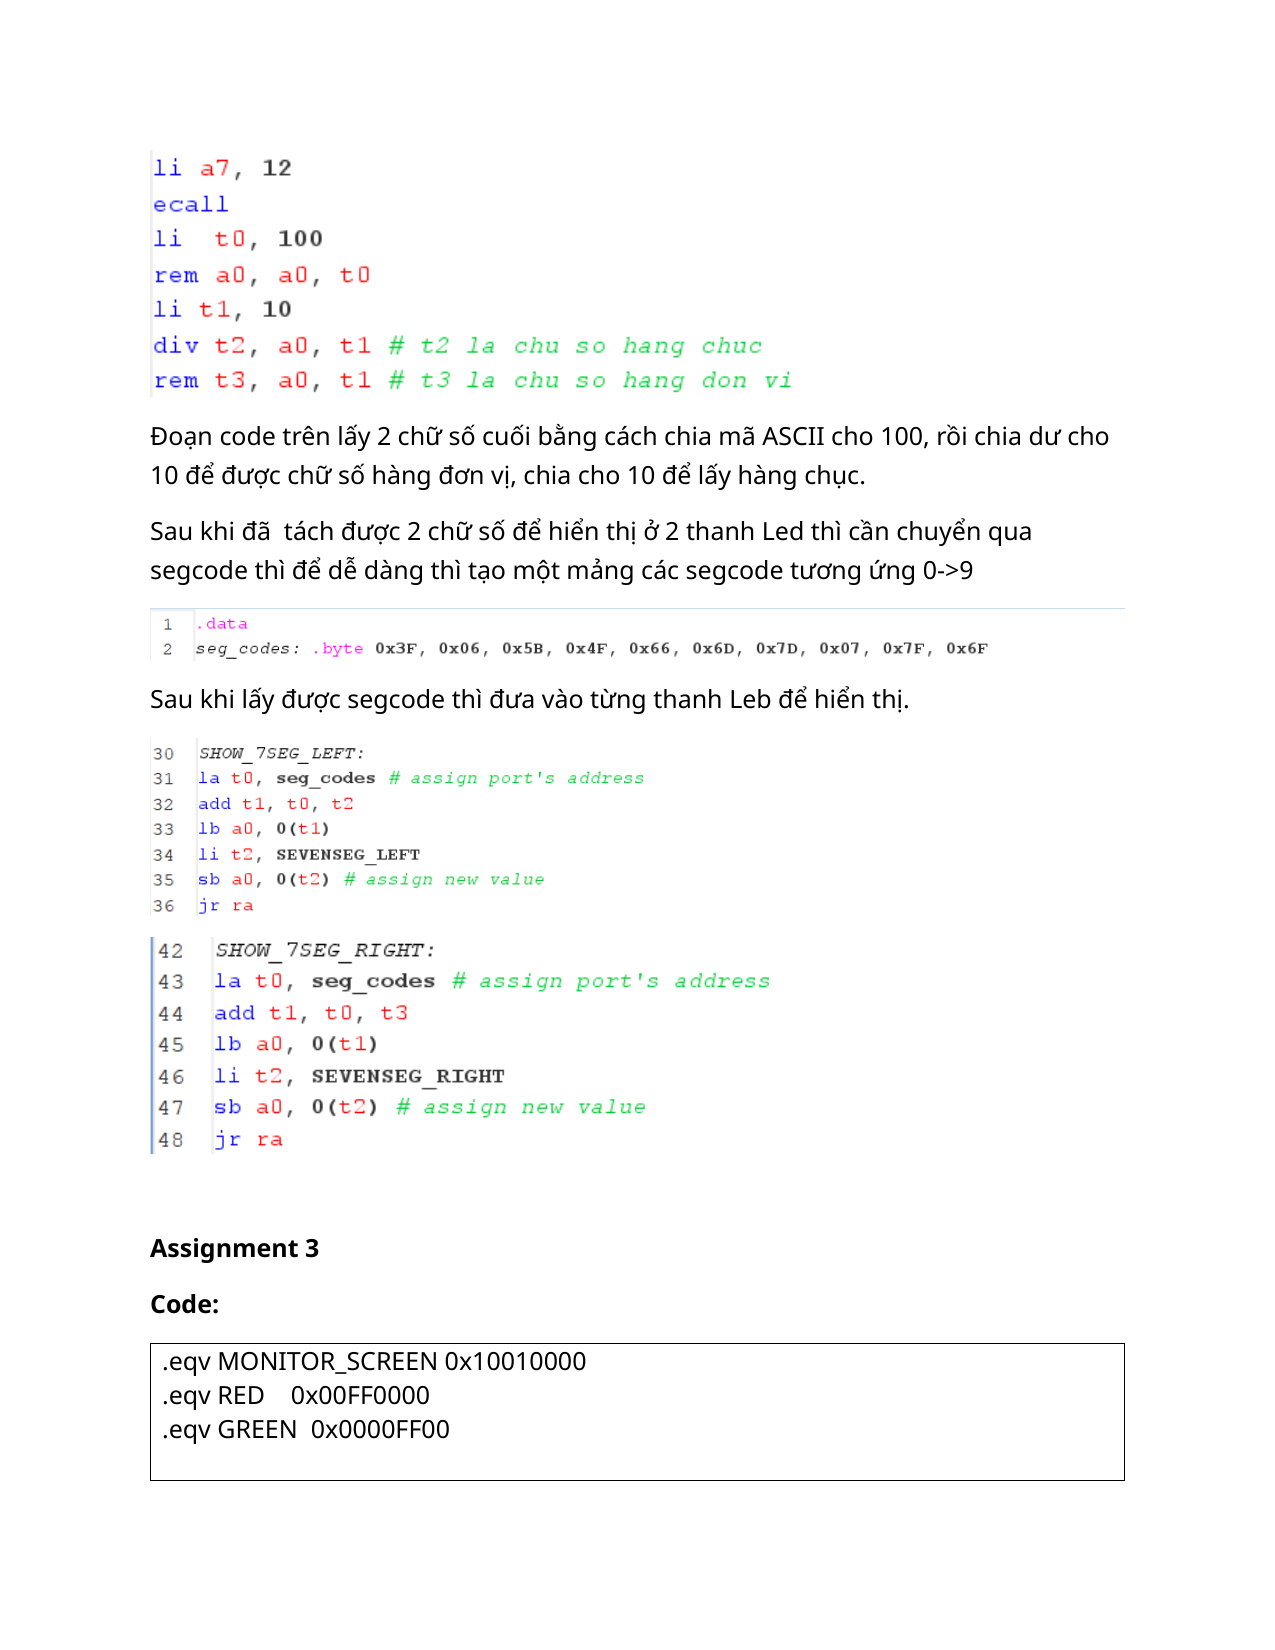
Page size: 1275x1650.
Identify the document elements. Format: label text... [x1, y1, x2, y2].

text Sau khi đã tách được 2 chữ số để hiển thị ở 2 thanh Led thì cần chuyển qua segcode thì để dễ dàng thì tạo một mảng các segcode tương ứng 0->9 [150, 514, 1125, 587]
picture [150, 608, 1125, 661]
text Đoạn code trên lấy 2 chữ số cuối bằng cách chia mã ASCII cho 100, rồi chia dư cho 10 để được chữ số hàng đơn vị, chia cho 10 để lấy hàng chục. [150, 419, 1125, 492]
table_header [151, 1344, 1124, 1480]
picture [150, 150, 1102, 397]
picture [150, 937, 1125, 1154]
text Assignment 3 [150, 1231, 1125, 1265]
text Code: [150, 1287, 1125, 1321]
text Sau khi lấy được segcode thì đưa vào từng thanh Leb để hiển thị. [150, 682, 1125, 716]
picture [150, 738, 1125, 916]
